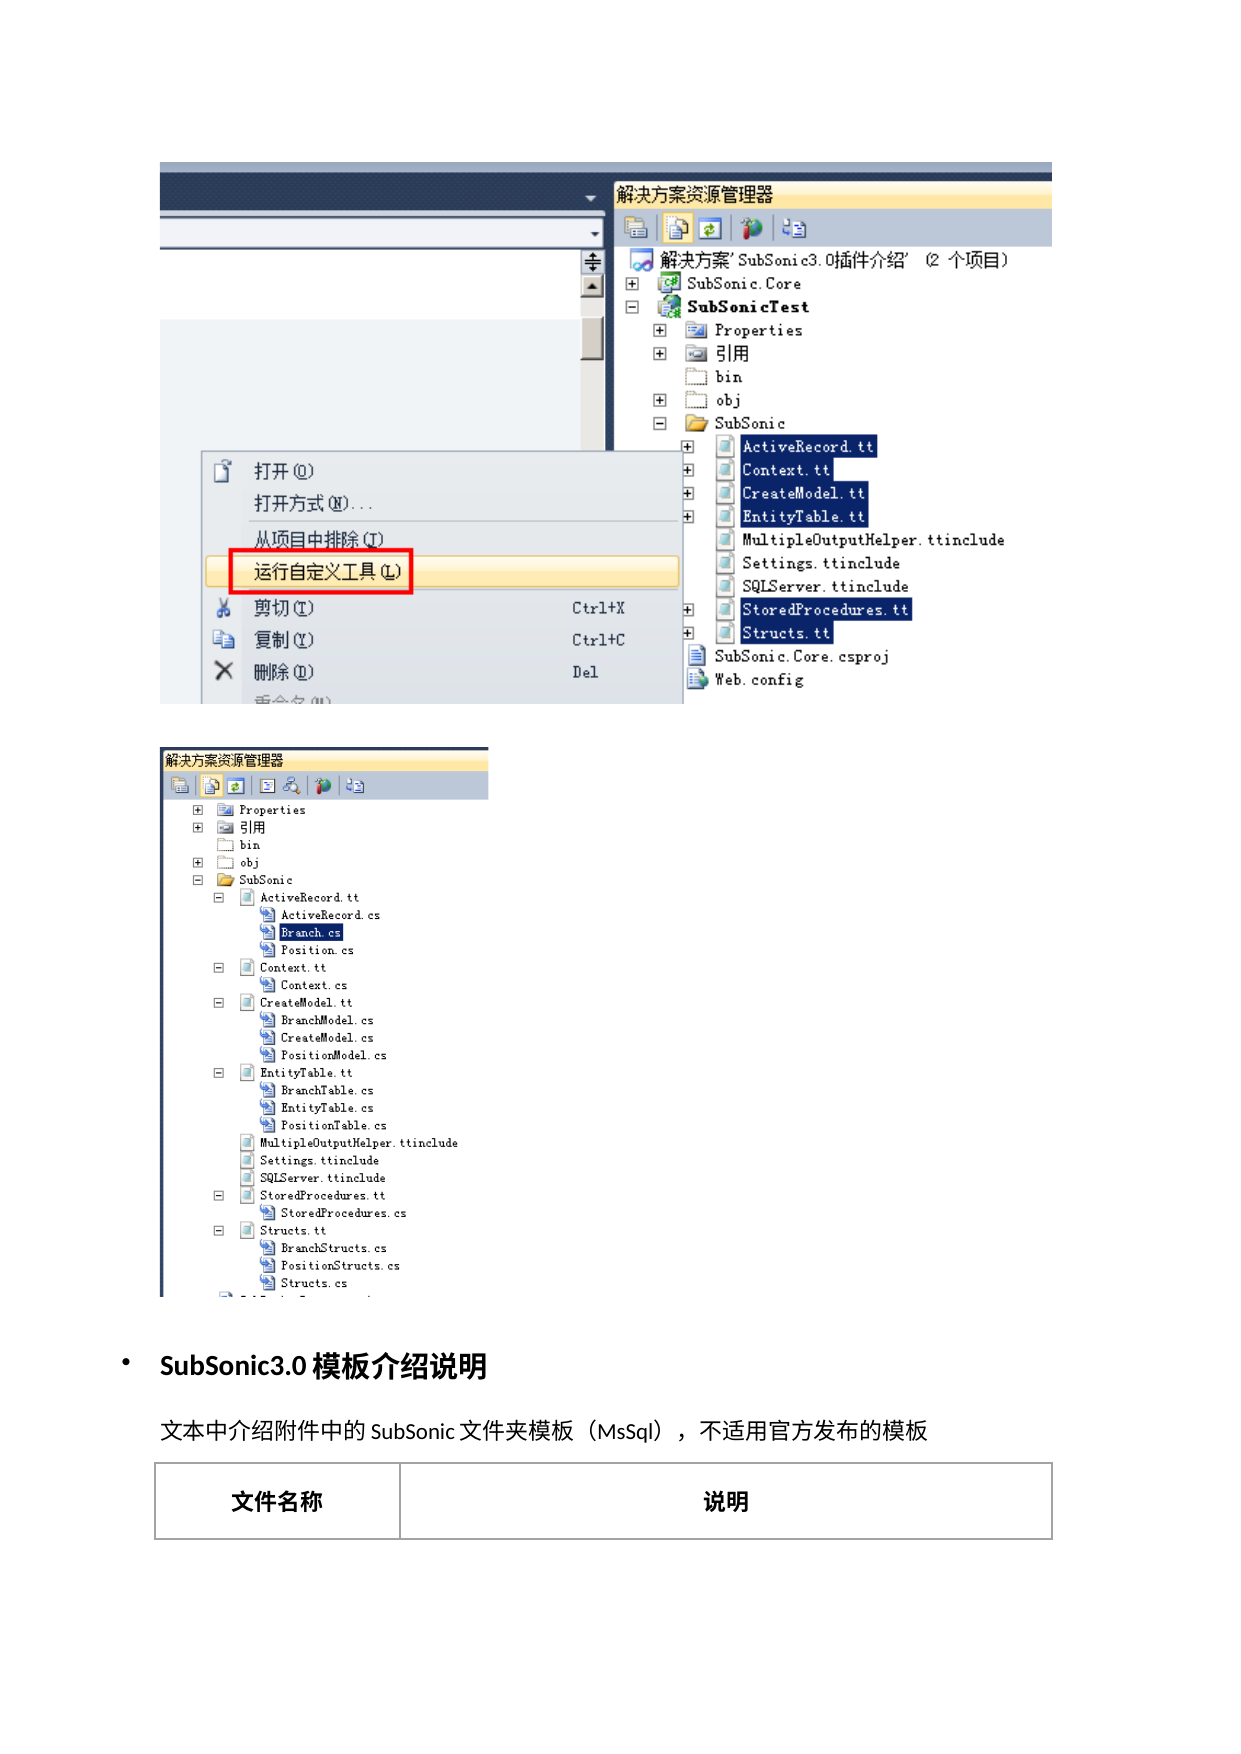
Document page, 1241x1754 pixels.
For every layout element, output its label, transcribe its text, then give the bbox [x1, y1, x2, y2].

list SubSonic3.0模板介绍说明 [122, 1332, 1053, 1397]
table_header 说明 [401, 1464, 1051, 1537]
table_header 文件名称 [156, 1464, 399, 1537]
picture [159, 162, 1052, 704]
picture [159, 747, 489, 1297]
text 文本中介绍附件中的SubSonic文件夹模板（MsSql），不适用官方发布的模板 [160, 1397, 1053, 1462]
